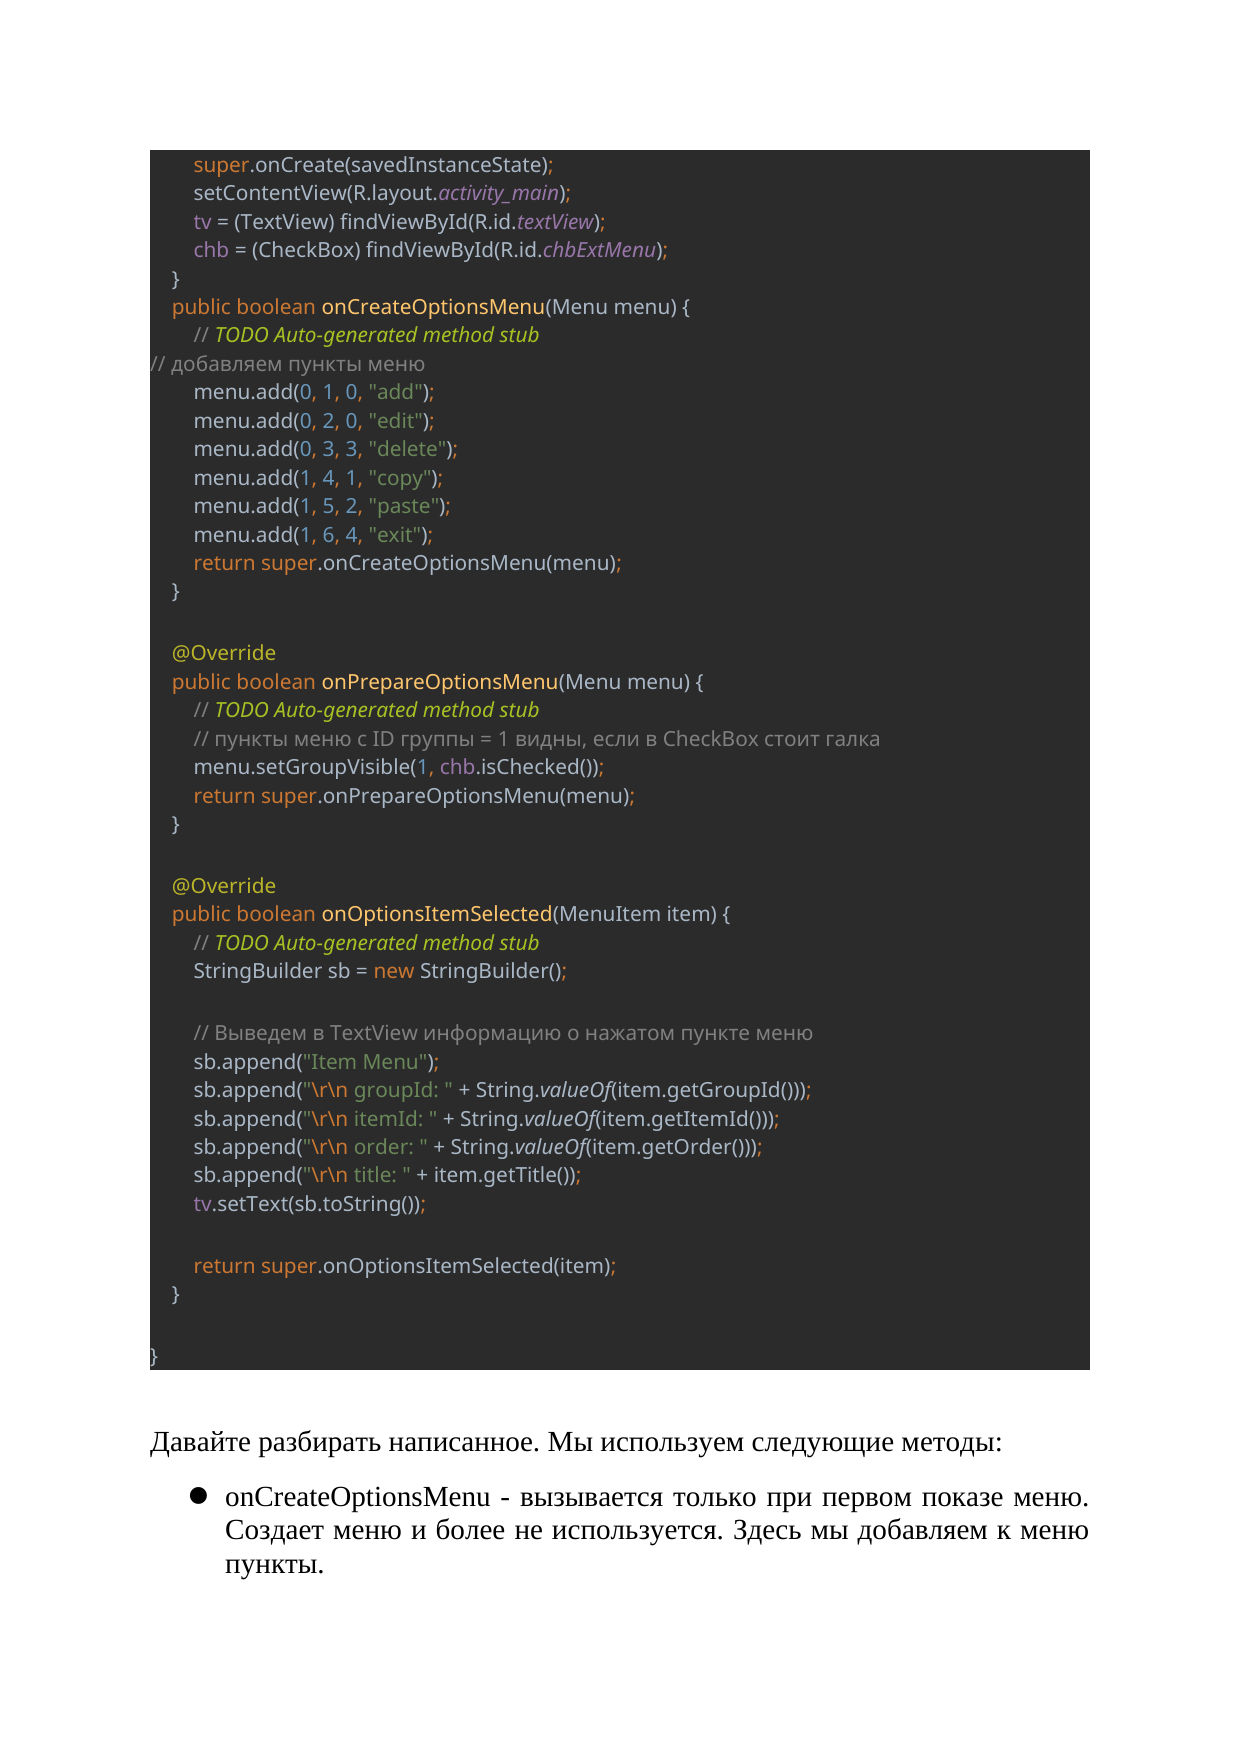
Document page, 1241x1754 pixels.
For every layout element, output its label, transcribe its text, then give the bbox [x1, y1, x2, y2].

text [150, 150, 1090, 1370]
text Давайте разбирать написанное. Мы используем следующие методы: [150, 1424, 1090, 1458]
list onCreateOptionsMenu - вызывается только при первом показе меню. Создает меню и более не используется. Здесь мы добавляем к меню пункты. [187, 1479, 1090, 1579]
